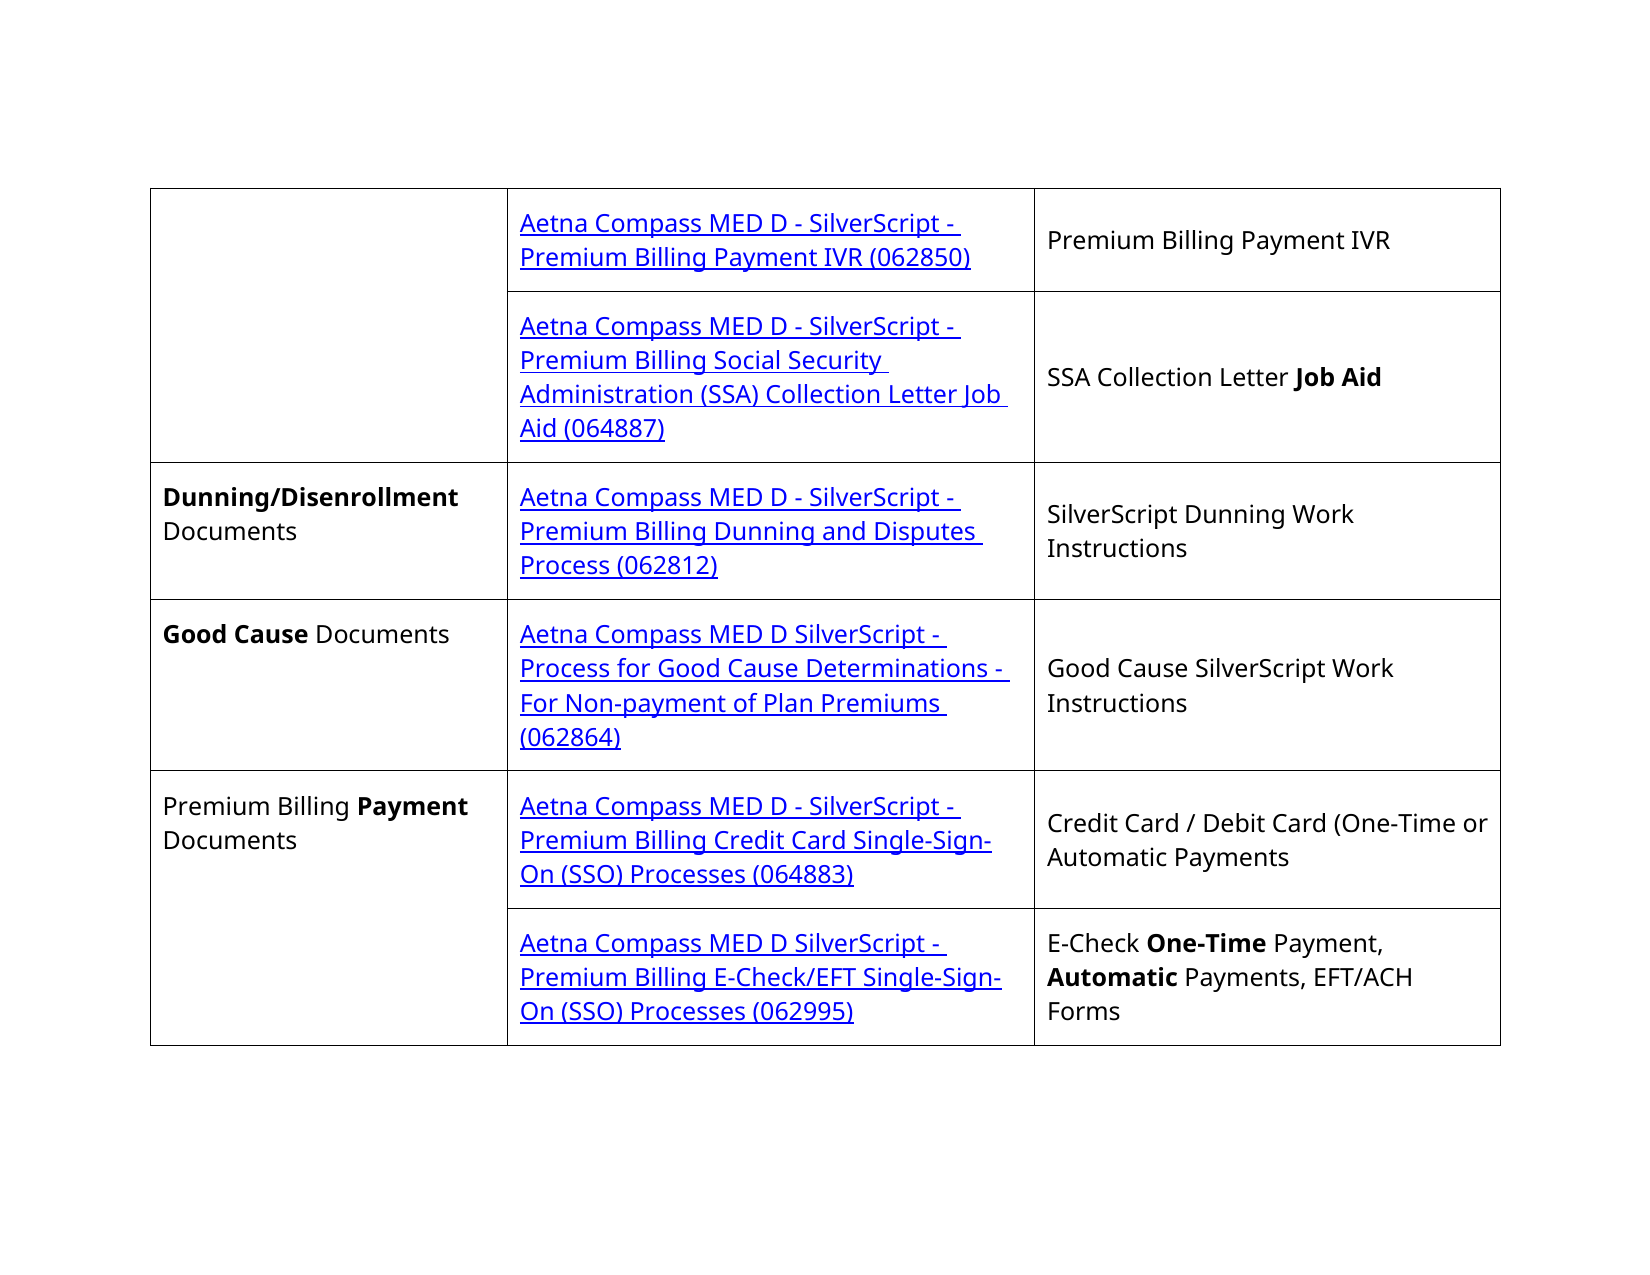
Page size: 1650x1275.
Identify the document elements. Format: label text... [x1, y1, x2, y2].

table_cell [508, 771, 1034, 907]
table_cell Good Cause Documents [151, 600, 507, 770]
table_cell Aetna Compass MED D SilverScript - Process for Good Cause Determinations - For Non-payment of Plan Premiums (062864) [508, 600, 1034, 770]
table_cell Dunning/Disenrollment Documents [151, 463, 507, 599]
table_cell SSA Collection Letter Job Aid [1035, 292, 1500, 462]
table_cell Aetna Compass MED D - SilverScript - Premium Billing Payment IVR (062850) [508, 189, 1034, 291]
table_cell [508, 463, 1034, 599]
table_cell Aetna Compass MED D - SilverScript - Premium Billing Social Security Administration (SSA) Collection Letter Job Aid (064887) [508, 292, 1034, 462]
table_cell Good Cause SilverScript Work Instructions [1035, 600, 1500, 770]
table_cell Credit Card / Debit Card (One-Time or Automatic Payments [1035, 771, 1500, 907]
table_cell Premium Billing Payment IVR [1035, 189, 1500, 291]
table_cell SilverScript Dunning Work Instructions [1035, 463, 1500, 599]
table_cell E-Check One-Time Payment, Automatic Payments, EFT/ACH Forms [1035, 909, 1500, 1045]
table_cell Premium Billing Payment Documents [151, 771, 507, 1045]
table_cell [508, 909, 1034, 1045]
